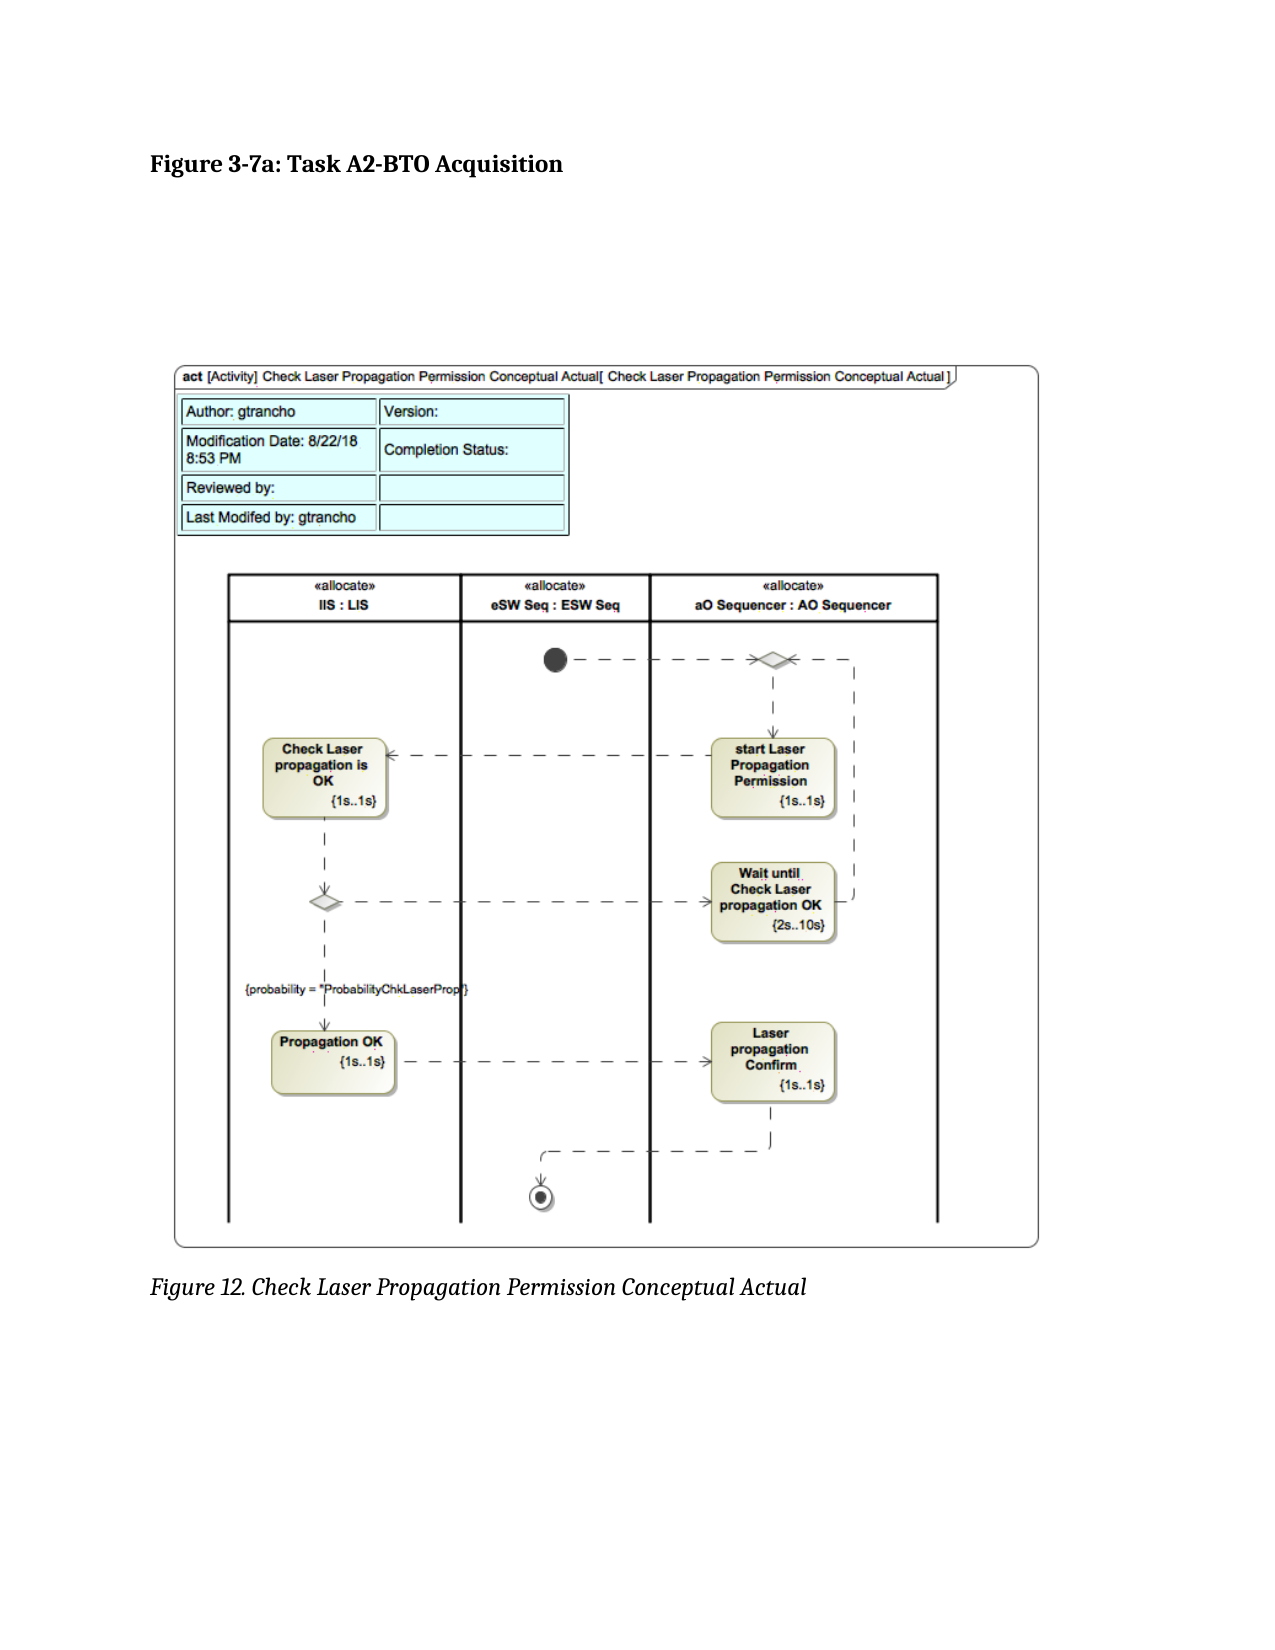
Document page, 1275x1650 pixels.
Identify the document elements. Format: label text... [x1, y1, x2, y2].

text Figure 12. Check Laser Propagation Permission Conceptual Actual [150, 1273, 1125, 1302]
picture [168, 360, 1044, 1253]
text Figure 3-7a: Task A2-BTO Acquisition [150, 150, 1125, 179]
